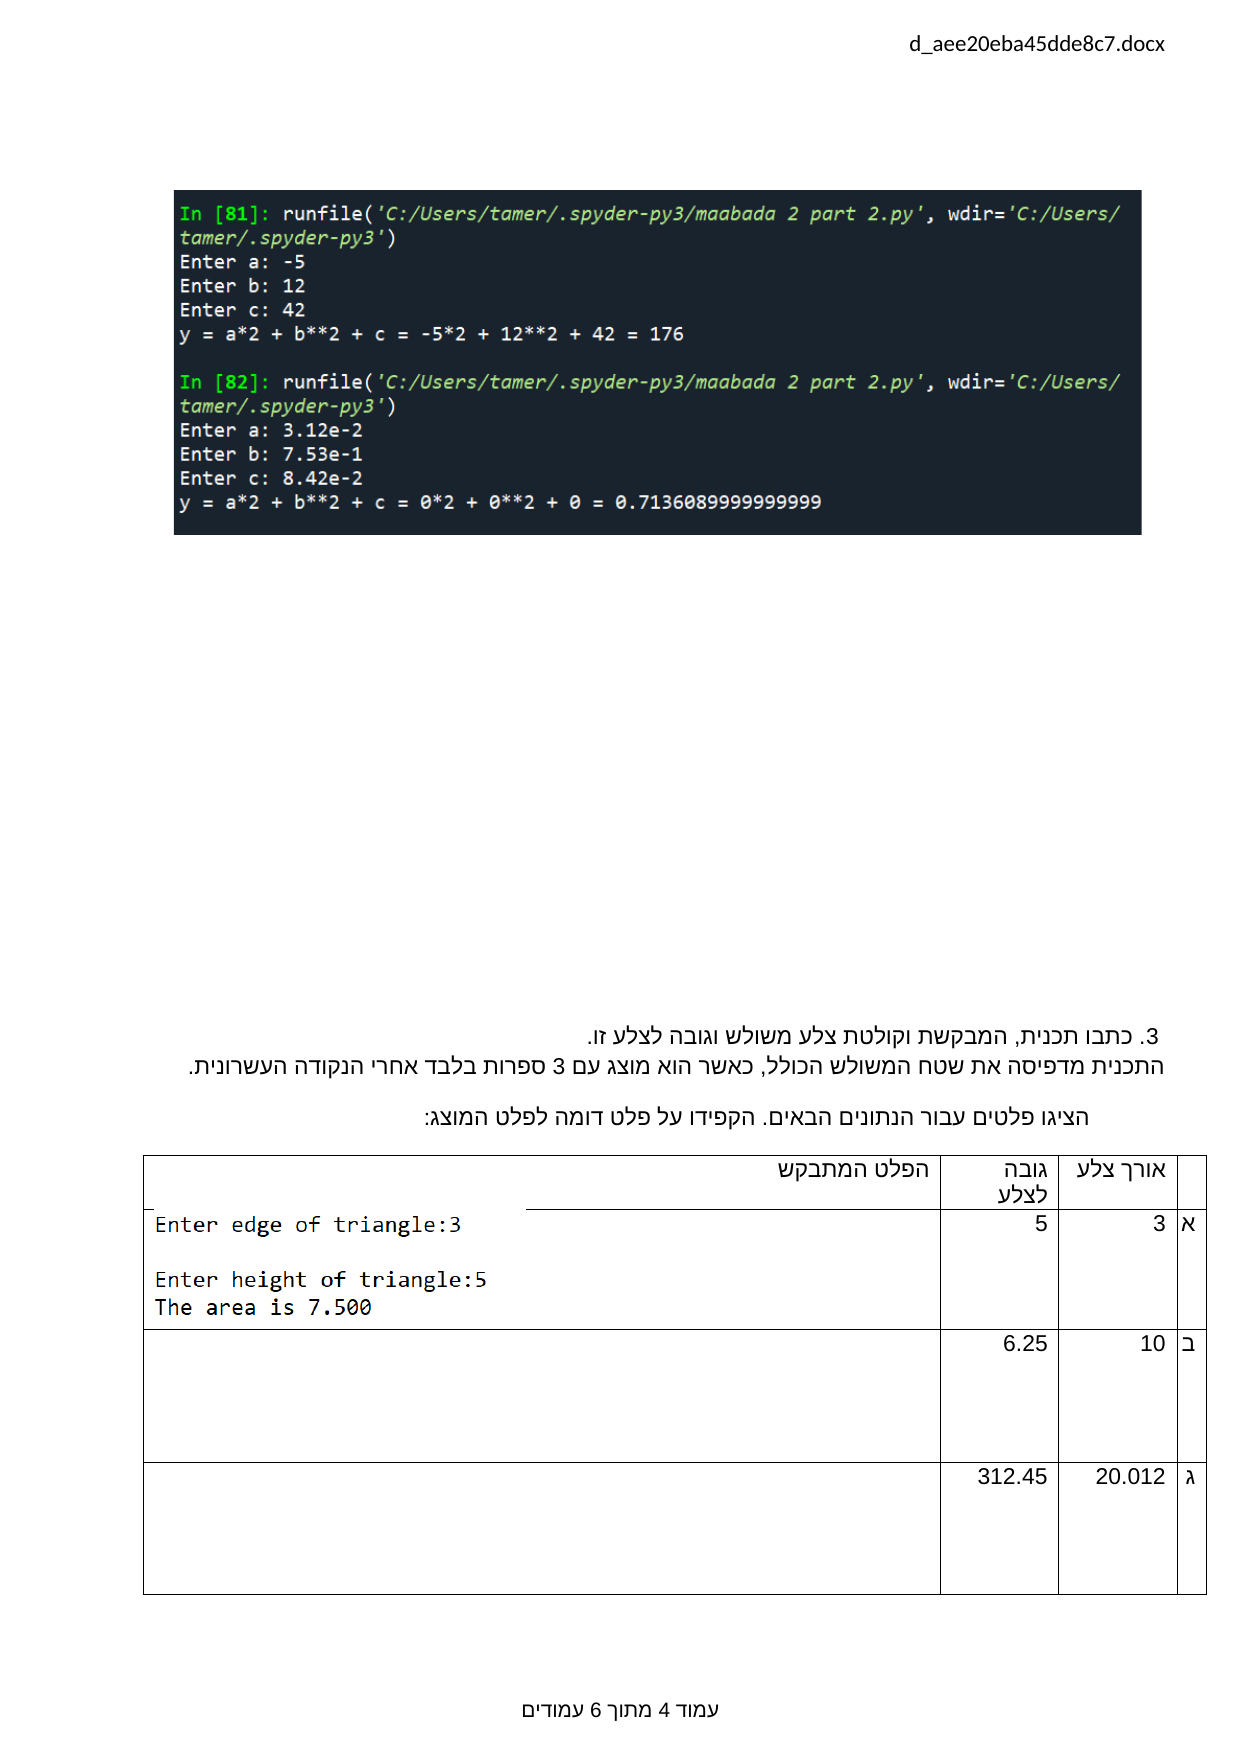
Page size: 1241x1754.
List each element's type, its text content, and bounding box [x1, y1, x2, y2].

table_cell [144, 1210, 940, 1329]
table_cell 312.45 [941, 1463, 1058, 1594]
table_header [1178, 1156, 1206, 1209]
table_cell א [1178, 1210, 1206, 1329]
table_header הפלט המתבקש [144, 1156, 940, 1209]
table_cell 6.25 [941, 1330, 1058, 1462]
table_header גובה לצלע [941, 1156, 1058, 1209]
table_cell [144, 1330, 940, 1462]
table_cell ג [1178, 1463, 1206, 1594]
text 3. כתבו תכנית, המבקשת וקולטת צלע משולש וגובה לצלע זו. התכנית מדפיסה את שטח המשולש הכולל, כאשר הוא מוצג עם 3 ספרות בלבד אחרי הנקודה העשרונית. [75, 1023, 1165, 1079]
table_cell 20.012 [1059, 1463, 1177, 1594]
table_cell 10 [1059, 1330, 1177, 1462]
table_cell ב [1178, 1330, 1206, 1462]
table_header אורך צלע [1059, 1156, 1177, 1209]
list הציגו פלטים עבור הנתונים הבאים. הקפידו על פלט דומה לפלט המוצג: [75, 1104, 1090, 1130]
picture [154, 1209, 526, 1328]
table_cell [144, 1463, 940, 1594]
table_cell 3 [1059, 1210, 1177, 1329]
picture [173, 190, 1142, 535]
table_cell 5 [941, 1210, 1058, 1329]
